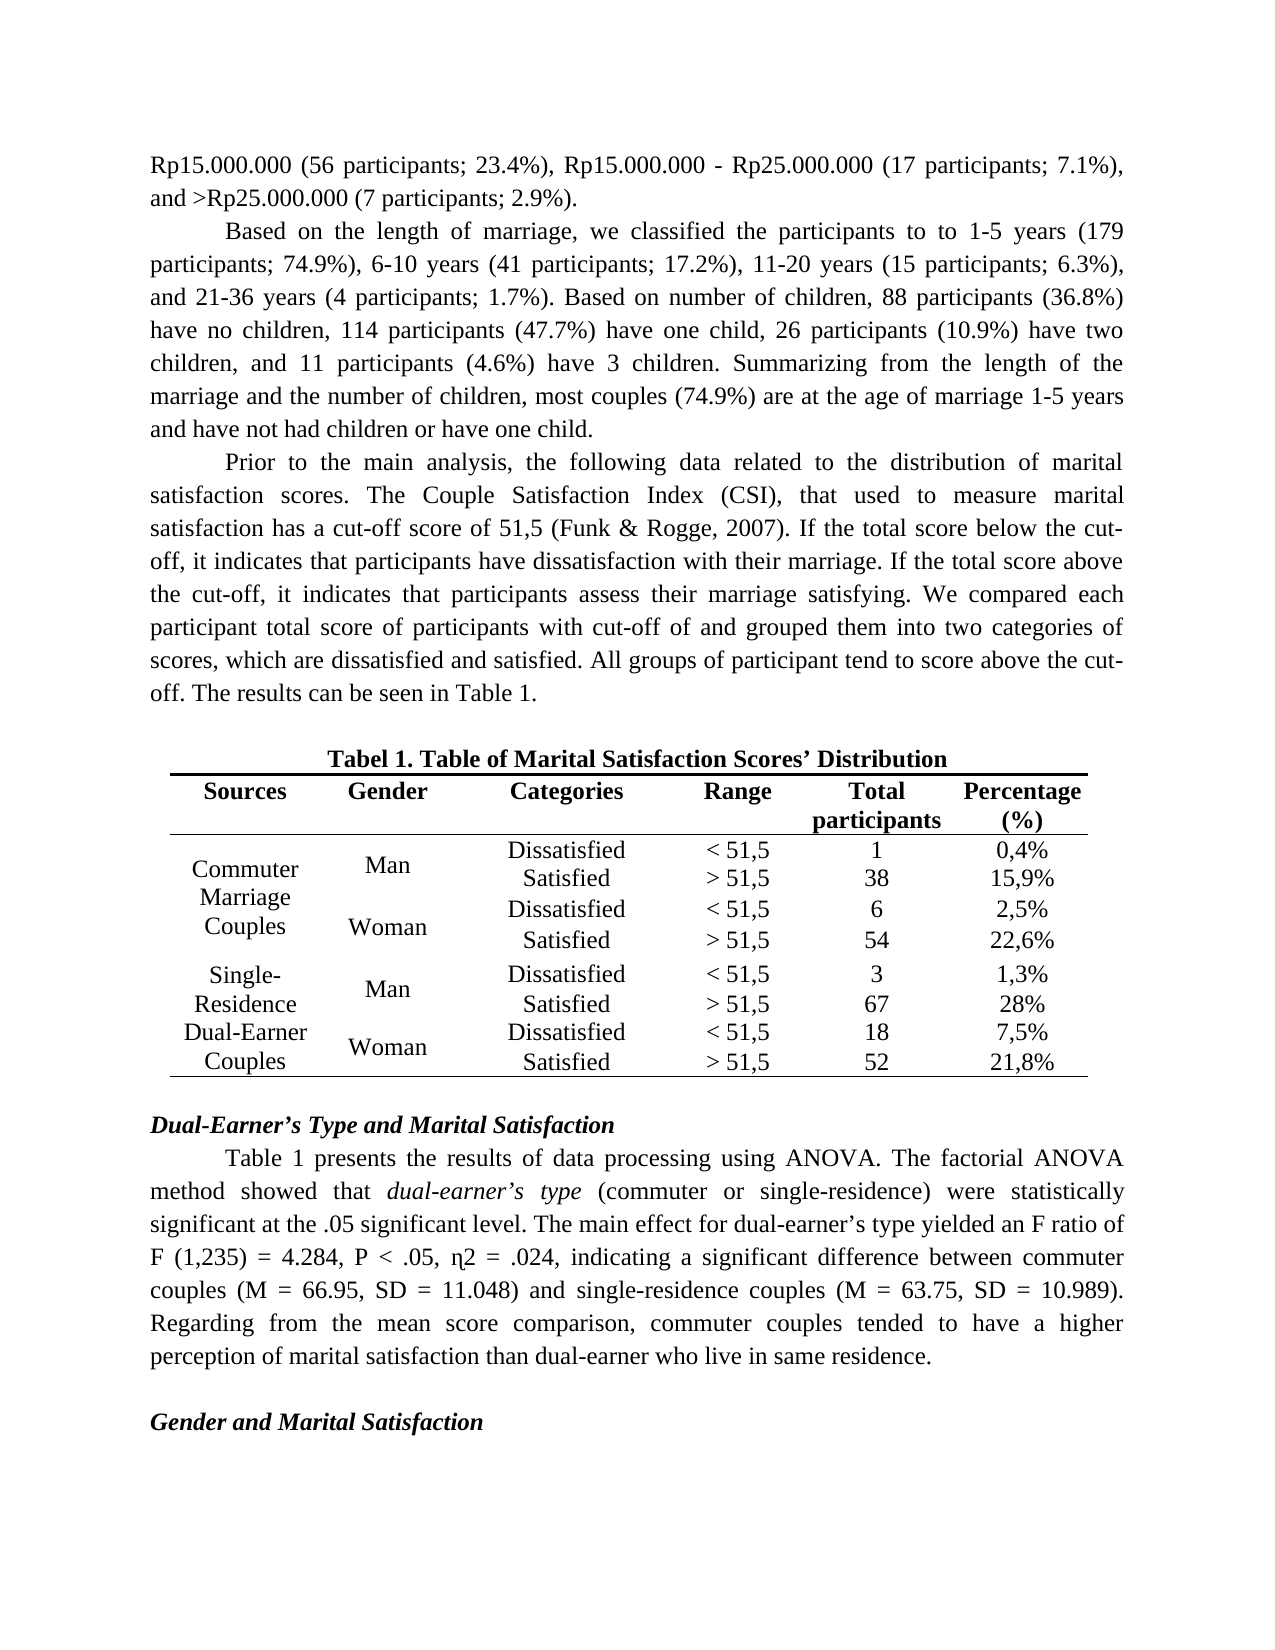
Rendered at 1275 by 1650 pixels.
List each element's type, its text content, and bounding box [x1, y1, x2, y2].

table_cell Dissatisfied [454, 894, 670, 925]
text Based on the length of marriage, we classified the participants to to 1-5 years (179 participants; 74.9%), 6-10 years (41 participants; 17.2%), 11-20 years (15 participants; 6.3%), and 21-36 years (4 participants; 1.7%). Based on number of children, 88 participants (36.8%) have no children, 114 participants (47.7%) have one child, 26 participants (10.9%) have two children, and 11 participants (4.6%) have 3 children. Summarizing from the length of the marriage and the number of children, most couples (74.9%) are at the age of marriage 1-5 years and have not had children or have one child. [150, 216, 1125, 443]
table_cell > 51,5 [670, 988, 797, 1017]
table_cell < 51,5 [670, 835, 797, 863]
table_cell 6 [797, 894, 947, 925]
table_cell 15,9% [948, 864, 1088, 894]
text Tabel 1. Table of Marital Satisfaction Scores’ Distribution [150, 744, 1125, 773]
table_cell 18 [797, 1018, 947, 1046]
table_cell > 51,5 [670, 1046, 797, 1076]
table_cell Single-Residence Dual-Earner Couples [170, 959, 312, 1076]
table_cell Dissatisfied [454, 835, 670, 863]
table_cell 3 [797, 959, 947, 988]
table_cell < 51,5 [670, 959, 797, 988]
table_header Range [670, 776, 797, 834]
table_cell Satisfied [454, 1046, 670, 1076]
table_cell 22,6% [948, 925, 1088, 959]
table_cell Commuter Marriage Couples [170, 835, 312, 959]
table_cell Satisfied [454, 864, 670, 894]
table_cell 54 [797, 925, 947, 959]
table_cell Satisfied [454, 988, 670, 1017]
table_cell Woman [312, 1018, 454, 1076]
text Gender and Marital Satisfaction [150, 1407, 1125, 1436]
table_cell 67 [797, 988, 947, 1017]
table_cell > 51,5 [670, 925, 797, 959]
table_cell Man [312, 835, 454, 894]
table_header Percentage (%) [948, 776, 1088, 834]
text Table 1 presents the results of data processing using ANOVA. The factorial ANOVA method showed that dual-earner’s type (commuter or single-residence) were statistically significant at the .05 significant level. The main effect for dual-earner’s type yielded an F ratio of F (1,235) = 4.284, P < .05, ɳ2 = .024, indicating a significant difference between commuter couples (M = 66.95, SD = 11.048) and single-residence couples (M = 63.75, SD = 10.989). Regarding from the mean score comparison, commuter couples tended to have a higher perception of marital satisfaction than dual-earner who live in same residence. [150, 1143, 1125, 1370]
table_cell 38 [797, 864, 947, 894]
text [150, 150, 1125, 212]
table_cell 21,8% [948, 1046, 1088, 1076]
text Prior to the main analysis, the following data related to the distribution of marital satisfaction scores. The Couple Satisfaction Index (CSI), that used to measure marital satisfaction has a cut-off score of 51,5 (Funk & Rogge, 2007). If the total score below the cut-off, it indicates that participants have dissatisfaction with their marriage. If the total score above the cut-off, it indicates that participants assess their marriage satisfying. We compared each participant total score of participants with cut-off of and grouped them into two categories of scores, which are dissatisfied and satisfied. All groups of participant tend to score above the cut-off. The results can be seen in Table 1. [150, 447, 1125, 707]
table_cell Satisfied [454, 925, 670, 959]
table_cell Dissatisfied [454, 1018, 670, 1046]
table_cell < 51,5 [670, 894, 797, 925]
table_cell > 51,5 [670, 864, 797, 894]
table_cell 1 [797, 835, 947, 863]
table_cell 0,4% [948, 835, 1088, 863]
table_cell 7,5% [948, 1018, 1088, 1046]
table_header Gender [312, 776, 454, 834]
table_header Categories [454, 776, 670, 834]
table_cell Dissatisfied [454, 959, 670, 988]
text Dual-Earner’s Type and Marital Satisfaction [150, 1110, 1125, 1139]
table_header Sources [170, 776, 312, 834]
table_header Total participants [797, 776, 947, 834]
table_cell Man [312, 959, 454, 1017]
table_cell 1,3% [948, 959, 1088, 988]
table_cell 28% [948, 988, 1088, 1017]
table_cell 52 [797, 1046, 947, 1076]
table_cell 2,5% [948, 894, 1088, 925]
table_cell Woman [312, 894, 454, 959]
table_cell < 51,5 [670, 1018, 797, 1046]
